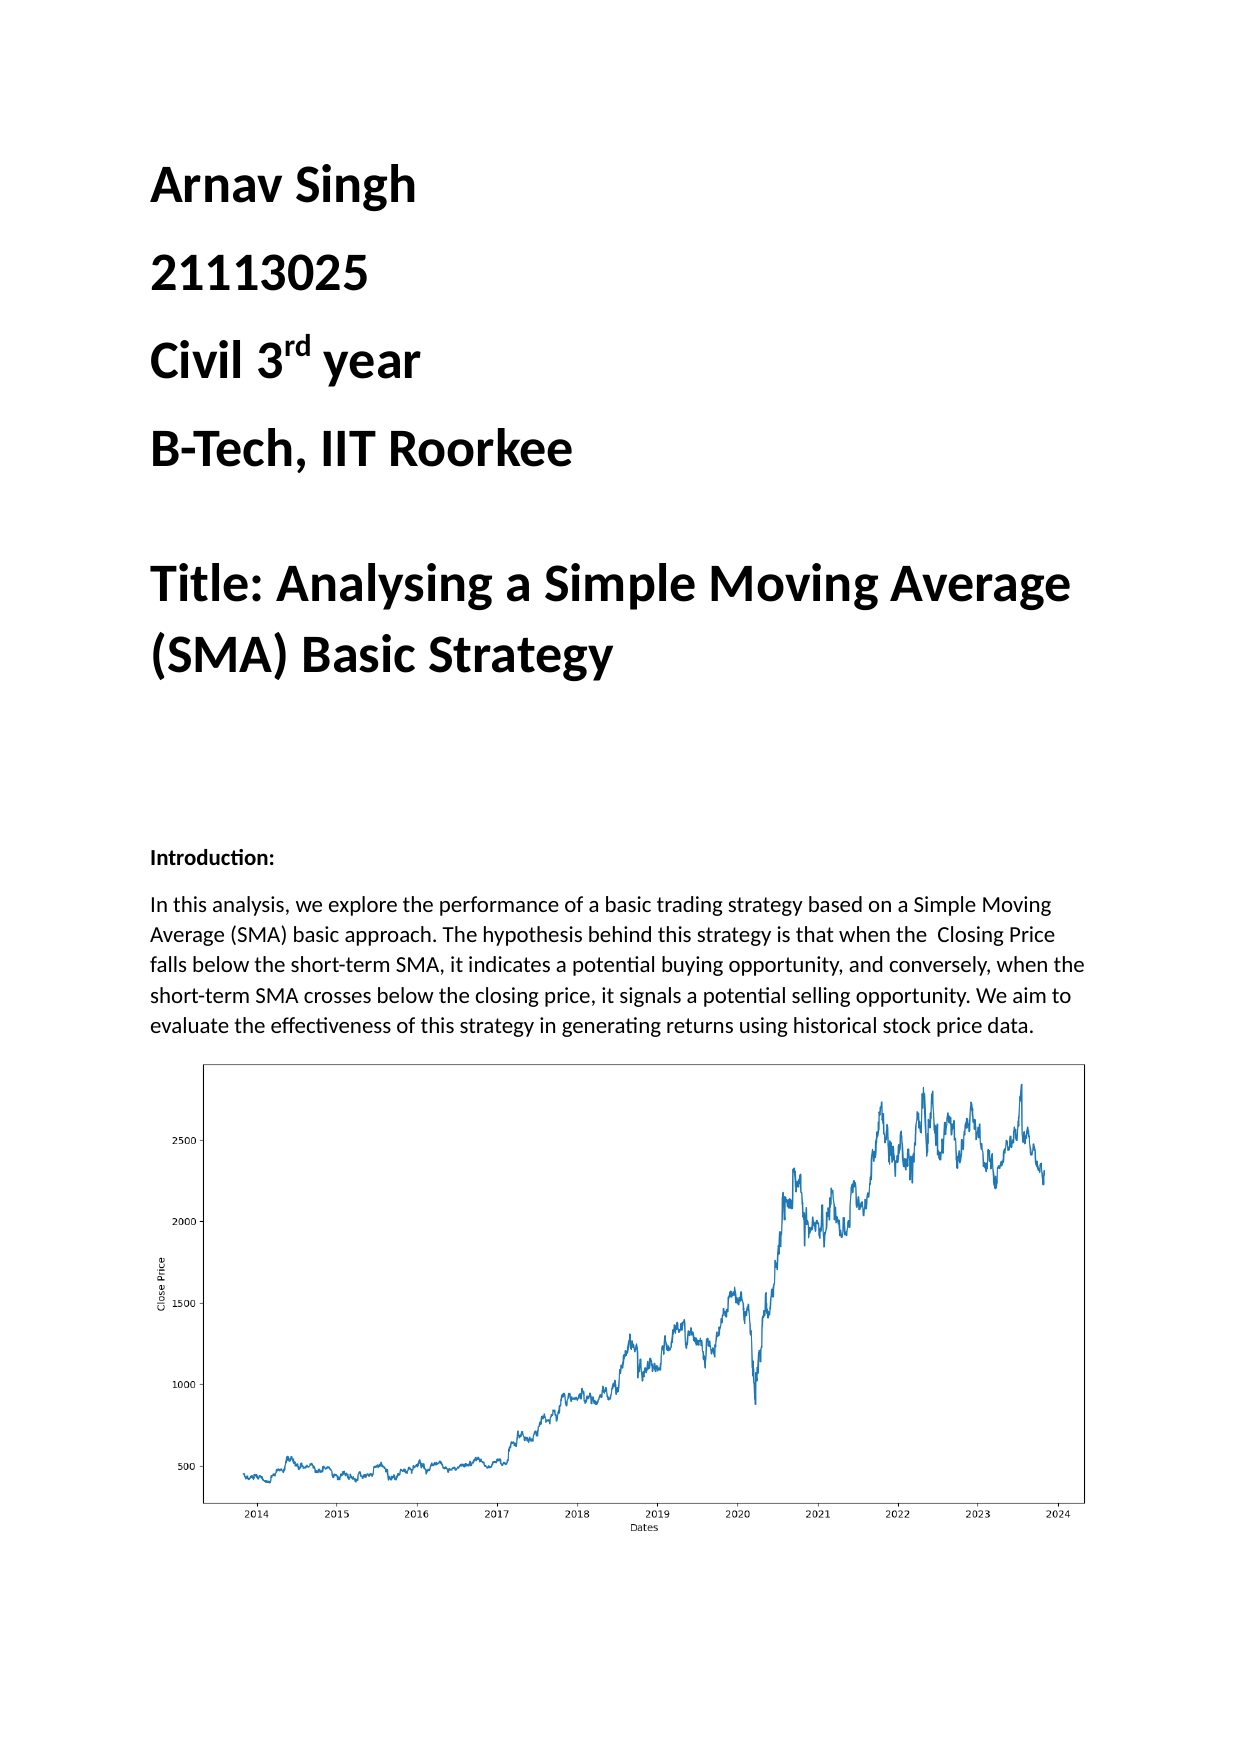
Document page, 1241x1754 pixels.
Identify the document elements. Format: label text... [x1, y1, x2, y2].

picture [150, 1057, 1091, 1540]
text 21113025 [150, 238, 1090, 304]
text Introduction: [150, 843, 1090, 871]
text B-Tech, IIT Roorkee [150, 414, 1090, 480]
text Arnav Singh [150, 150, 1090, 216]
text In this analysis, we explore the performance of a basic trading strategy based on a Simple Moving Average (SMA) basic approach. The hypothesis behind this strategy is that when the Closing Price falls below the short-term SMA, it indicates a potential buying opportunity, and conversely, when the short-term SMA crosses below the closing price, it signals a potential selling opportunity. We aim to evaluate the effectiveness of this strategy in generating returns using historical stock price data. [150, 890, 1090, 1039]
text Title: Analysing a Simple Moving Average (SMA) Basic Strategy [150, 549, 1090, 686]
text Civil 3rd year [150, 326, 1090, 392]
